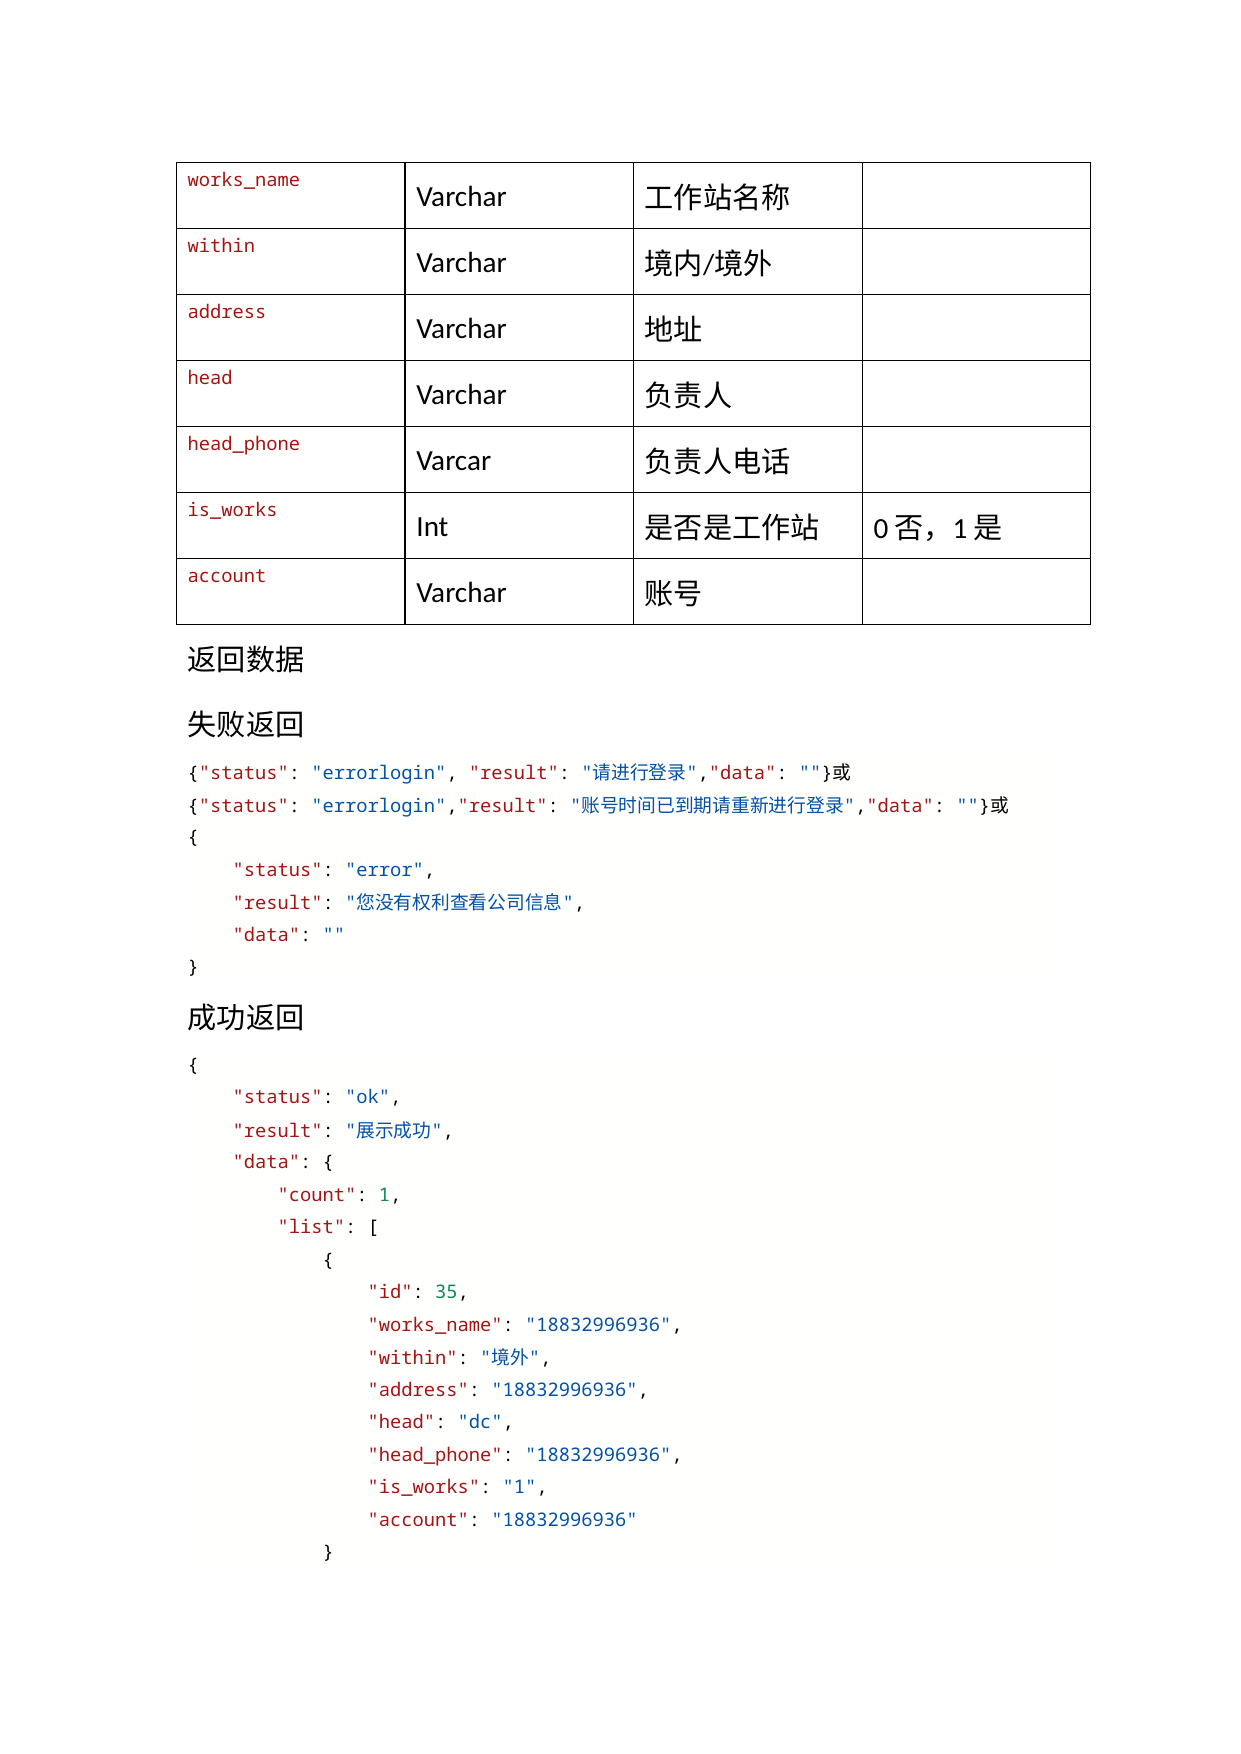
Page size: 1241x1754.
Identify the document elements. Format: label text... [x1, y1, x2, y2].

table_cell 负责人电话 [634, 427, 862, 492]
table_cell [863, 295, 1090, 360]
list 返回数据 [187, 625, 1053, 690]
list 失败返回 [187, 690, 1053, 755]
text } [187, 950, 1053, 983]
table_cell Varchar [406, 559, 633, 624]
table_cell head [177, 361, 404, 426]
text "is_works": "1", [187, 1470, 1053, 1503]
table_cell 境内/境外 [634, 229, 862, 294]
text } [187, 1535, 1053, 1568]
text { [187, 820, 1053, 853]
text "address": "18832996936", [187, 1373, 1053, 1405]
table_cell [863, 163, 1090, 228]
table_cell Varchar [406, 361, 633, 426]
table_cell 0否，1是 [863, 493, 1090, 558]
table_cell Int [406, 493, 633, 558]
table_cell address [177, 295, 404, 360]
text "head": "dc", [187, 1405, 1053, 1438]
text "id": 35, [187, 1275, 1053, 1308]
table_cell works_name [177, 163, 404, 228]
text "within": "境外", [187, 1340, 1053, 1373]
text "result": "展示成功", [187, 1113, 1053, 1145]
text "data": { [187, 1145, 1053, 1178]
text { [187, 1243, 1053, 1275]
text "account": "18832996936" [187, 1503, 1053, 1535]
list 成功返回 [187, 983, 1053, 1048]
table_cell is_works [177, 493, 404, 558]
table_cell [863, 361, 1090, 426]
table_cell [863, 427, 1090, 492]
text "status": "ok", [187, 1080, 1053, 1113]
text "count": 1, [187, 1178, 1053, 1210]
table_cell account [177, 559, 404, 624]
text "result": "您没有权利查看公司信息", [187, 885, 1053, 918]
table_cell [863, 229, 1090, 294]
text "works_name": "18832996936", [187, 1308, 1053, 1340]
text "data": "" [187, 918, 1053, 950]
text { [187, 1048, 1053, 1080]
table_cell Varcar [406, 427, 633, 492]
text {"status": "errorlogin","result": "账号时间已到期请重新进行登录","data": ""}或 [187, 788, 1053, 820]
table_cell Varchar [406, 229, 633, 294]
text {"status": "errorlogin", "result": "请进行登录","data": ""}或 [187, 755, 1053, 788]
table_cell Varchar [406, 295, 633, 360]
table_cell head_phone [177, 427, 404, 492]
table_cell 账号 [634, 559, 862, 624]
table_cell Varchar [406, 163, 633, 228]
table_cell 工作站名称 [634, 163, 862, 228]
text "status": "error", [187, 853, 1053, 885]
text "list": [ [187, 1210, 1053, 1243]
text "head_phone": "18832996936", [187, 1438, 1053, 1470]
table_cell 负责人 [634, 361, 862, 426]
table_cell [863, 559, 1090, 624]
table_cell 是否是工作站 [634, 493, 862, 558]
table_cell 地址 [634, 295, 862, 360]
table_cell within [177, 229, 404, 294]
